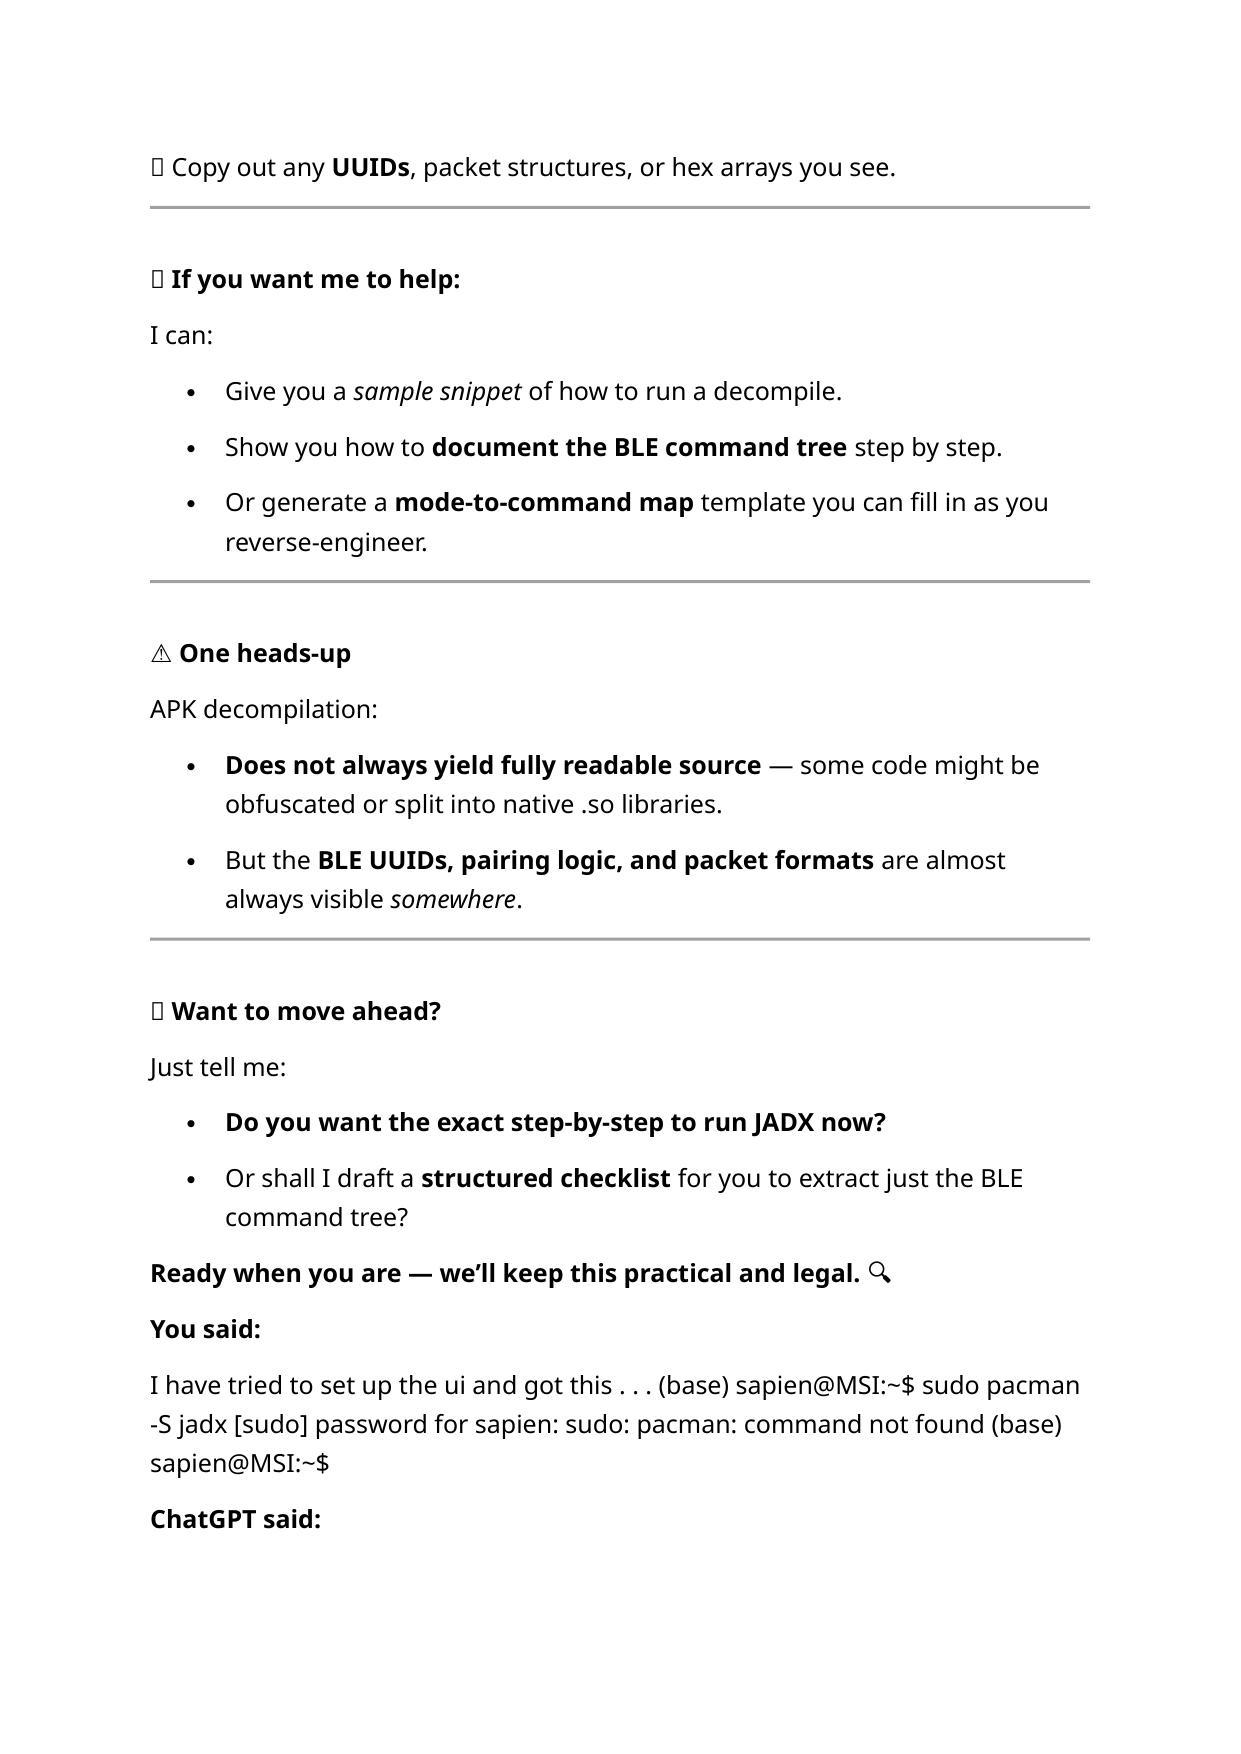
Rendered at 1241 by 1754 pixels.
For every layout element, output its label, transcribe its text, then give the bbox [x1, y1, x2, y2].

list Give you a sample snippet of how to run a decompile. [187, 373, 1090, 407]
text ✅ Want to move ahead? [150, 993, 1090, 1027]
list Or generate a mode-to-command map template you can fill in as you reverse-engineer. [187, 485, 1090, 558]
text 🧩 If you want me to help: [150, 262, 1090, 296]
list Does not always yield fully readable source — some code might be obfuscated or split into native .so libraries. [187, 747, 1090, 821]
list But the BLE UUIDs, pairing logic, and packet formats are almost always visible somewhere. [187, 842, 1090, 916]
text Ready when you are — we’ll keep this practical and legal. 🔍 [150, 1256, 1090, 1290]
text I can: [150, 317, 1090, 352]
text I have tried to set up the ui and got this . . . (base) sapien@MSI:~$ sudo pacman -S jadx [sudo] password for sapien: sudo: pacman: command not found (base) sapien@MSI:~$ [150, 1367, 1090, 1480]
list Show you how to document the BLE command tree step by step. [187, 429, 1090, 463]
text APK decompilation: [150, 692, 1090, 726]
list Or shall I draft a structured checklist for you to extract just the BLE command tree? [187, 1161, 1090, 1234]
text ⚠️ One heads-up [150, 636, 1090, 670]
text ChatGPT said: [150, 1502, 1090, 1536]
list Do you want the exact step-by-step to run JADX now? [187, 1105, 1090, 1139]
text You said: [150, 1312, 1090, 1346]
text Just tell me: [150, 1049, 1090, 1083]
text ✅ Copy out any UUIDs, packet structures, or hex arrays you see. [150, 150, 1090, 184]
